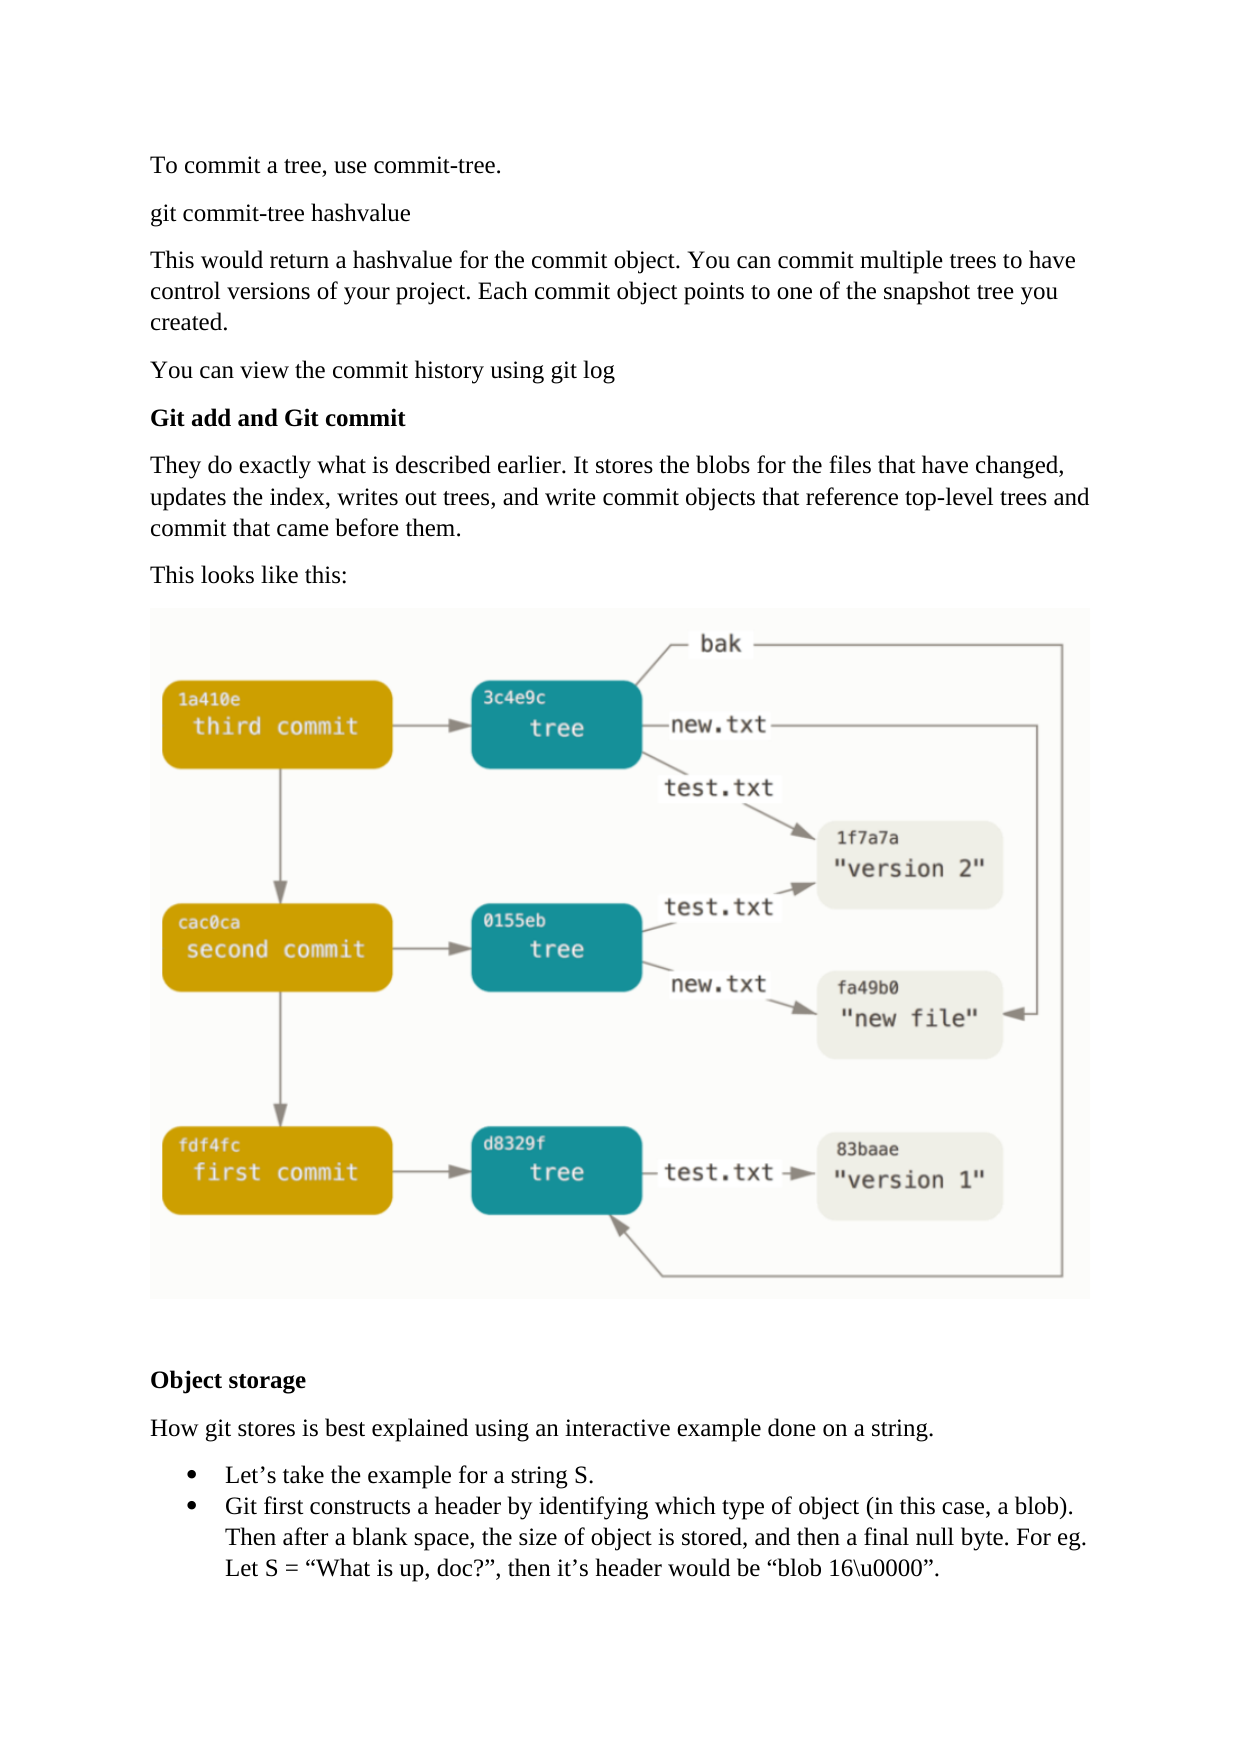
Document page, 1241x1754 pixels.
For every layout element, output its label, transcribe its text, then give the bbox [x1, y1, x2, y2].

text This would return a hashvalue for the commit object. You can commit multiple trees to have control versions of your project. Each commit object points to one of the snapshot tree you created. [150, 245, 1090, 336]
list Git first constructs a header by identifying which type of object (in this case, a blob). Then after a blank space, the size of object is stored, and then a final null byte. For eg. Let S = “What is up, doc?”, then it’s header would be “blob 16\u0000”. [187, 1491, 1090, 1582]
text This looks like this: [150, 560, 1090, 589]
text How git stores is best explained using an interactive example done on a string. [150, 1413, 1090, 1441]
picture [150, 608, 1091, 1299]
text Git add and Git commit [150, 403, 1090, 432]
list Let’s take the example for a string S. [187, 1460, 1090, 1489]
text To commit a tree, use commit-tree. [150, 150, 1090, 179]
text They do exactly what is described earlier. It stores the blobs for the files that have changed, updates the index, writes out trees, and write commit objects that reference top-level trees and commit that came before them. [150, 451, 1090, 541]
text Object storage [150, 1365, 1090, 1394]
text git commit-tree hashvalue [150, 198, 1090, 226]
text You can view the commit history using git log [150, 355, 1090, 384]
